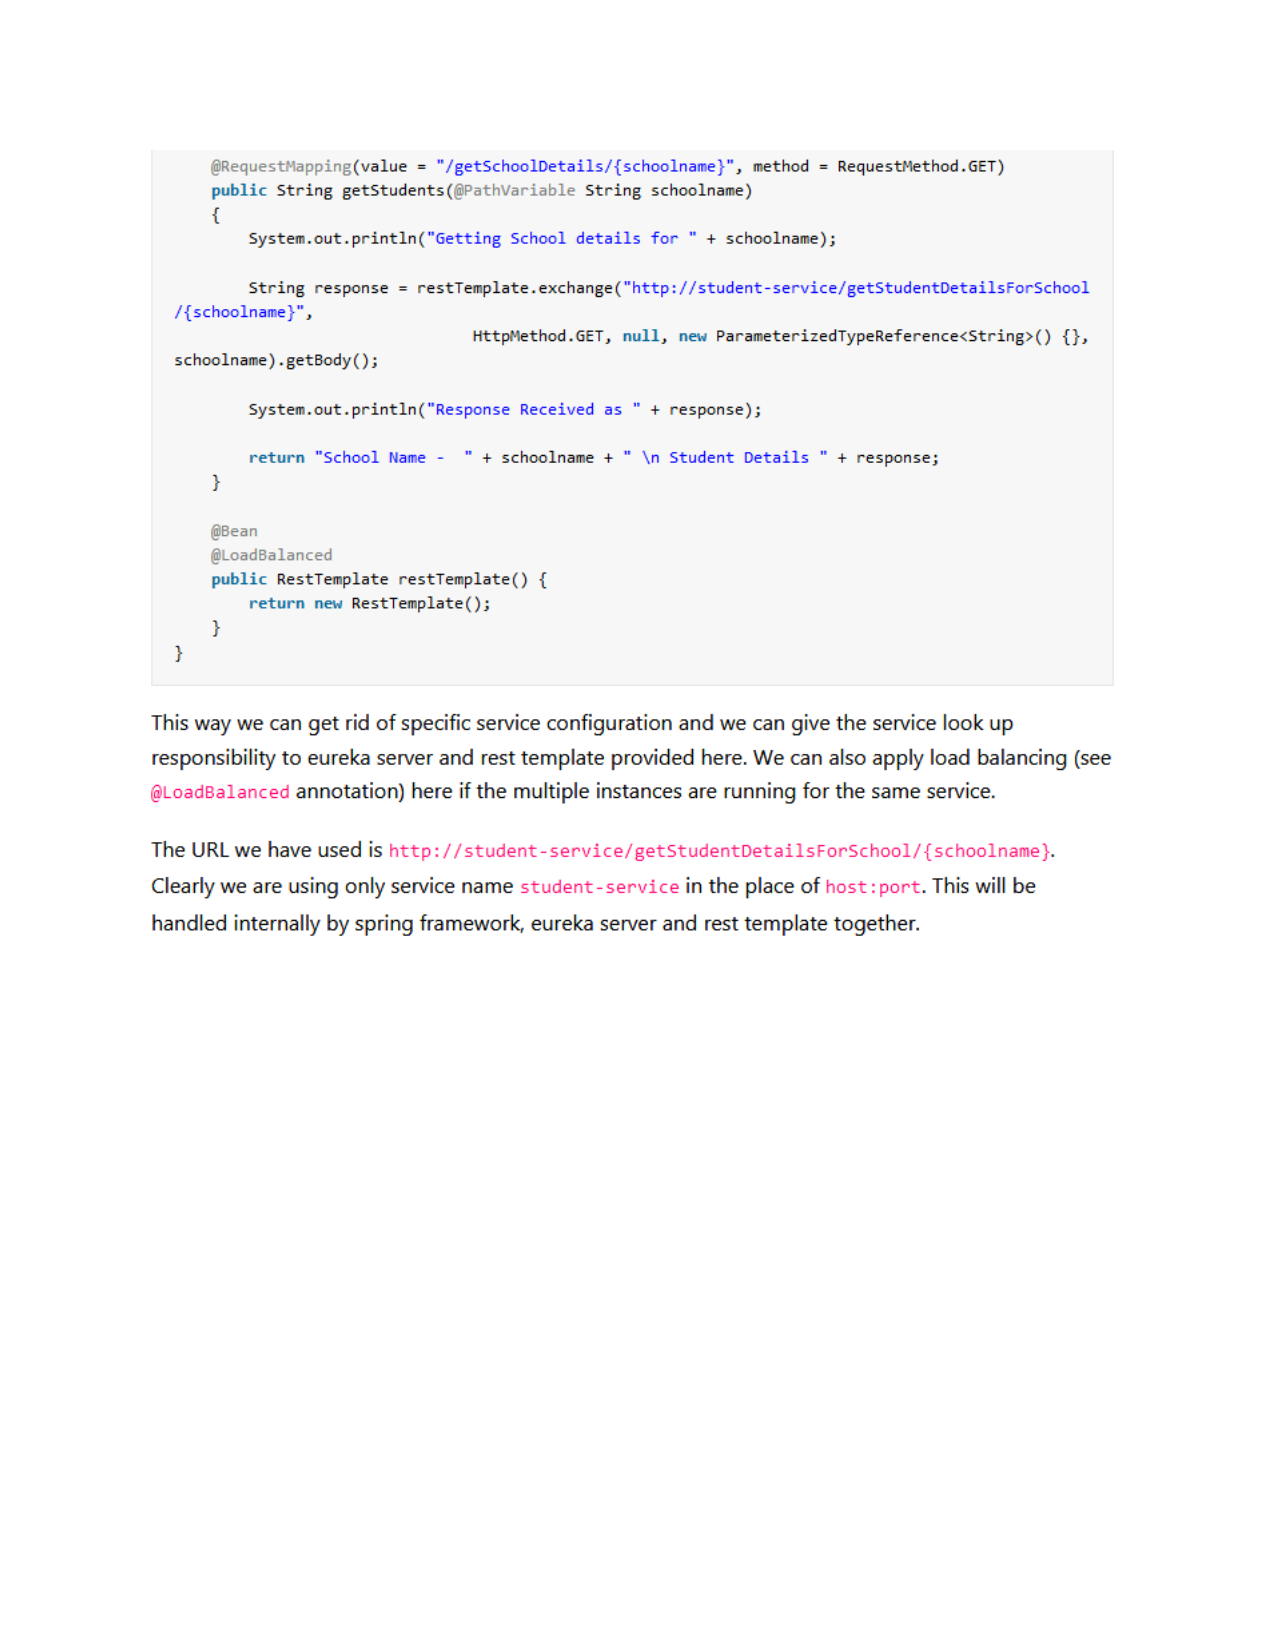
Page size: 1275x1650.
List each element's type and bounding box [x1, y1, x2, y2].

picture [150, 150, 1125, 964]
